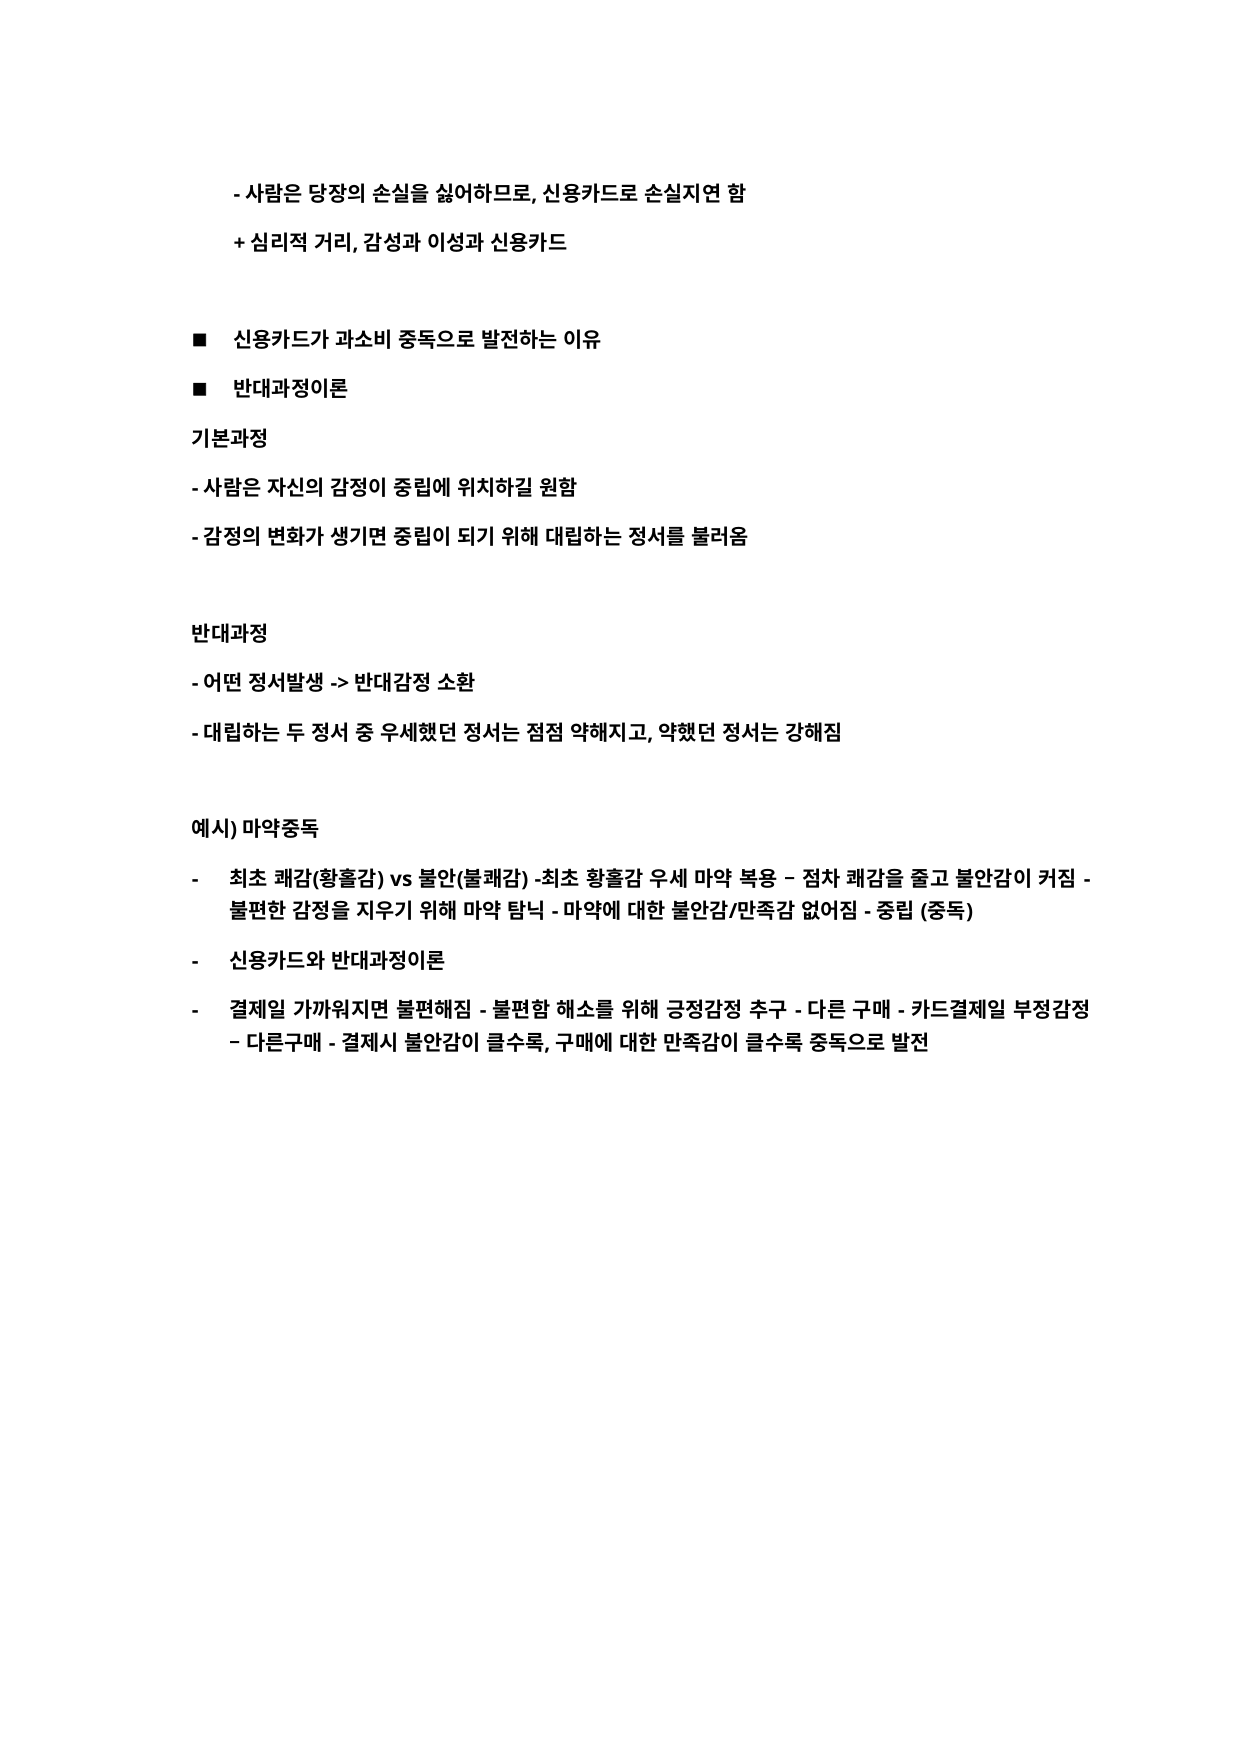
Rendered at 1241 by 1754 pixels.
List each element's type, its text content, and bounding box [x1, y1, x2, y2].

text 반대과정 [192, 617, 1090, 647]
text - 어떤 정서발생 -> 반대감정 소환 [192, 666, 1090, 697]
text - 감정의 변화가 생기면 중립이 되기 위해 대립하는 정서를 불러옴 [192, 520, 1090, 551]
list 신용카드가 과소비 중독으로 발전하는 이유 [192, 323, 1090, 353]
list 반대과정이론 [192, 372, 1090, 403]
text - 사람은 자신의 감정이 중립에 위치하길 원함 [192, 471, 1090, 501]
text 예시) 마약중독 [192, 812, 1090, 843]
list 결제일 가까워지면 불편해짐 - 불편함 해소를 위해 긍정감정 추구 - 다른 구매 - 카드결제일 부정감정 – 다른구매 - 결제시 불안감이 클수록, 구매에 대한 만족감이 클수록 중독으로 발전 [192, 993, 1090, 1056]
list 최초 쾌감(황홀감) vs 불안(불쾌감) -최초 황홀감 우세 마약 복용 – 점차 쾌감을 줄고 불안감이 커짐 - 불편한 감정을 지우기 위해 마약 탐닉 - 마약에 대한 불안감/만족감 없어짐 - 중립 (중독) [192, 862, 1090, 925]
text + 심리적 거리, 감성과 이성과 신용카드 [150, 227, 1090, 257]
text - 사람은 당장의 손실을 싫어하므로, 신용카드로 손실지연 함 [150, 177, 1090, 207]
text 기본과정 [192, 422, 1090, 452]
text - 대립하는 두 정서 중 우세했던 정서는 점점 약해지고, 약했던 정서는 강해짐 [192, 716, 1090, 746]
list 신용카드와 반대과정이론 [192, 944, 1090, 974]
